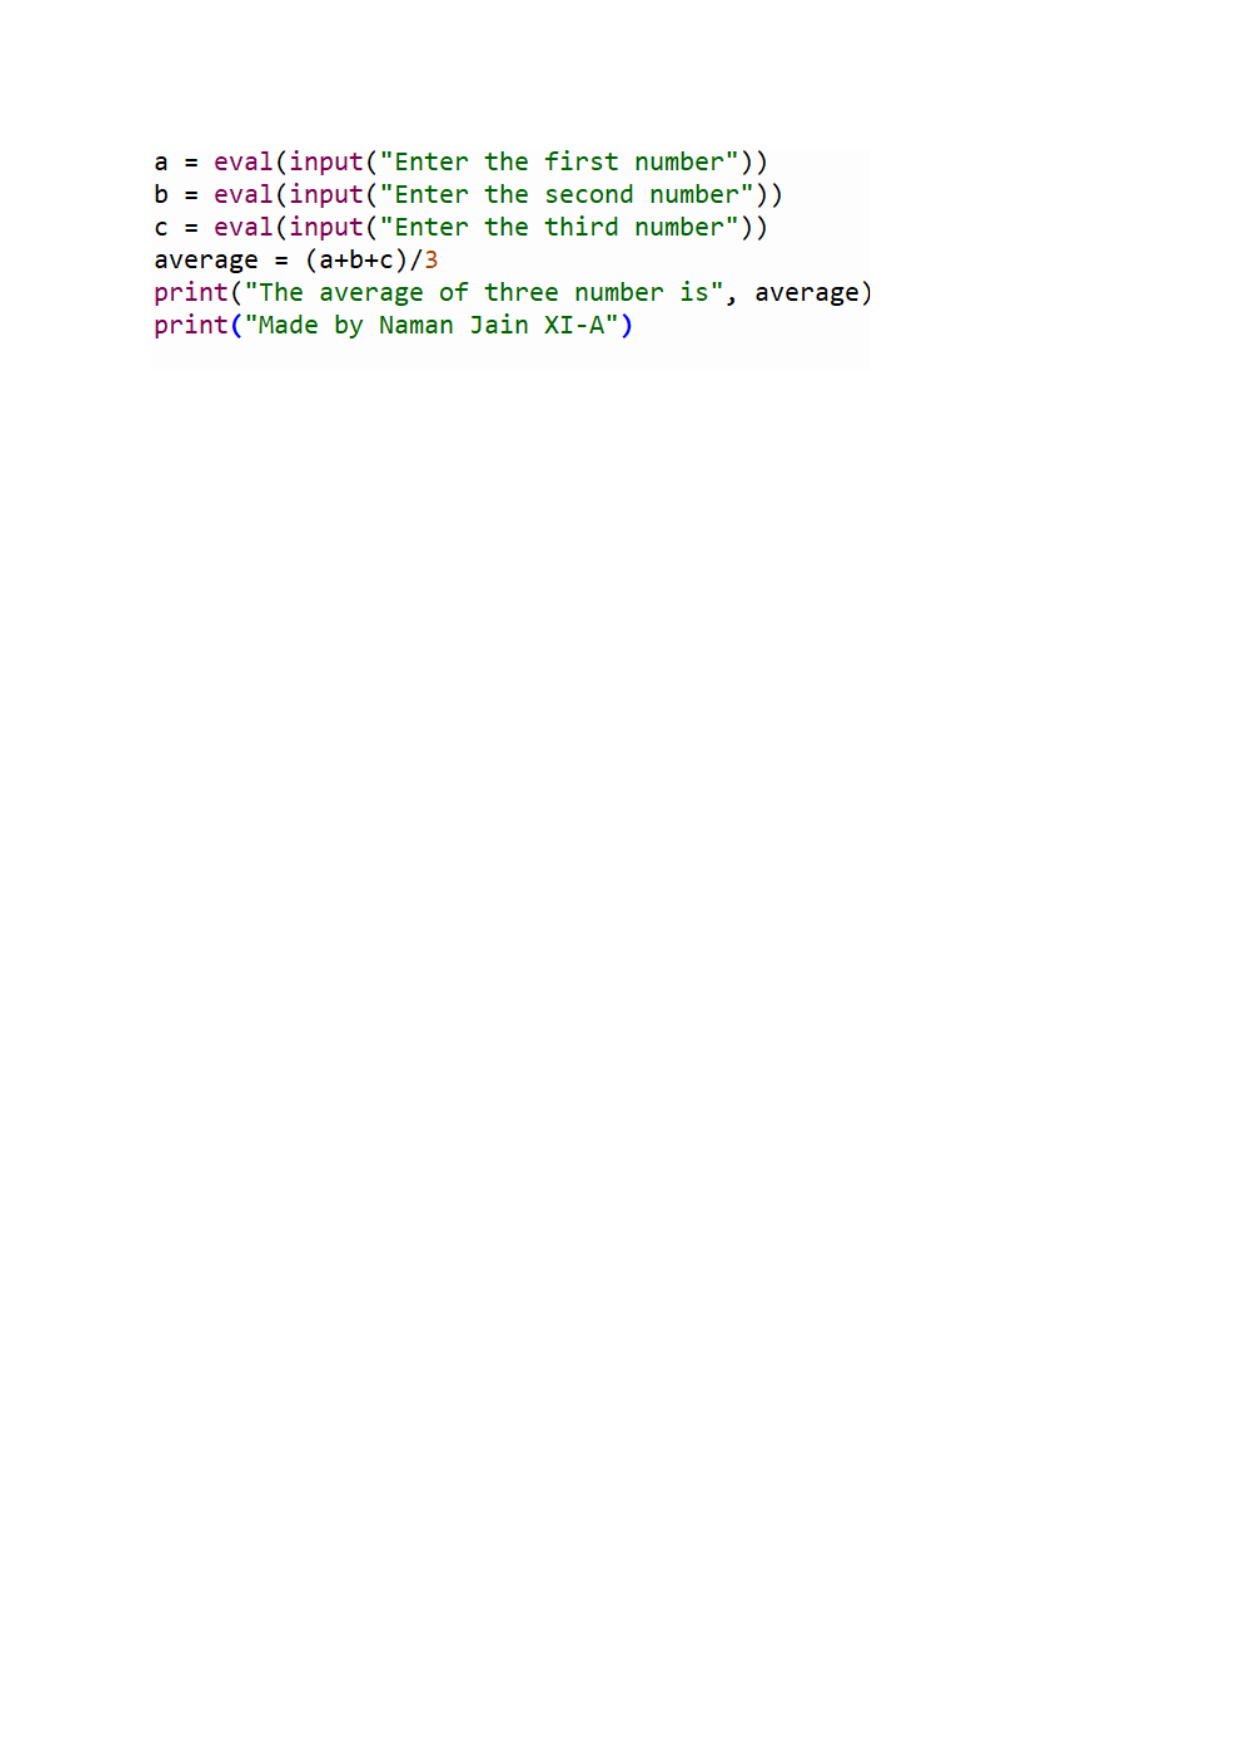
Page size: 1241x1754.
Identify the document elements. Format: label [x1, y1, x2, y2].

picture [150, 150, 871, 370]
